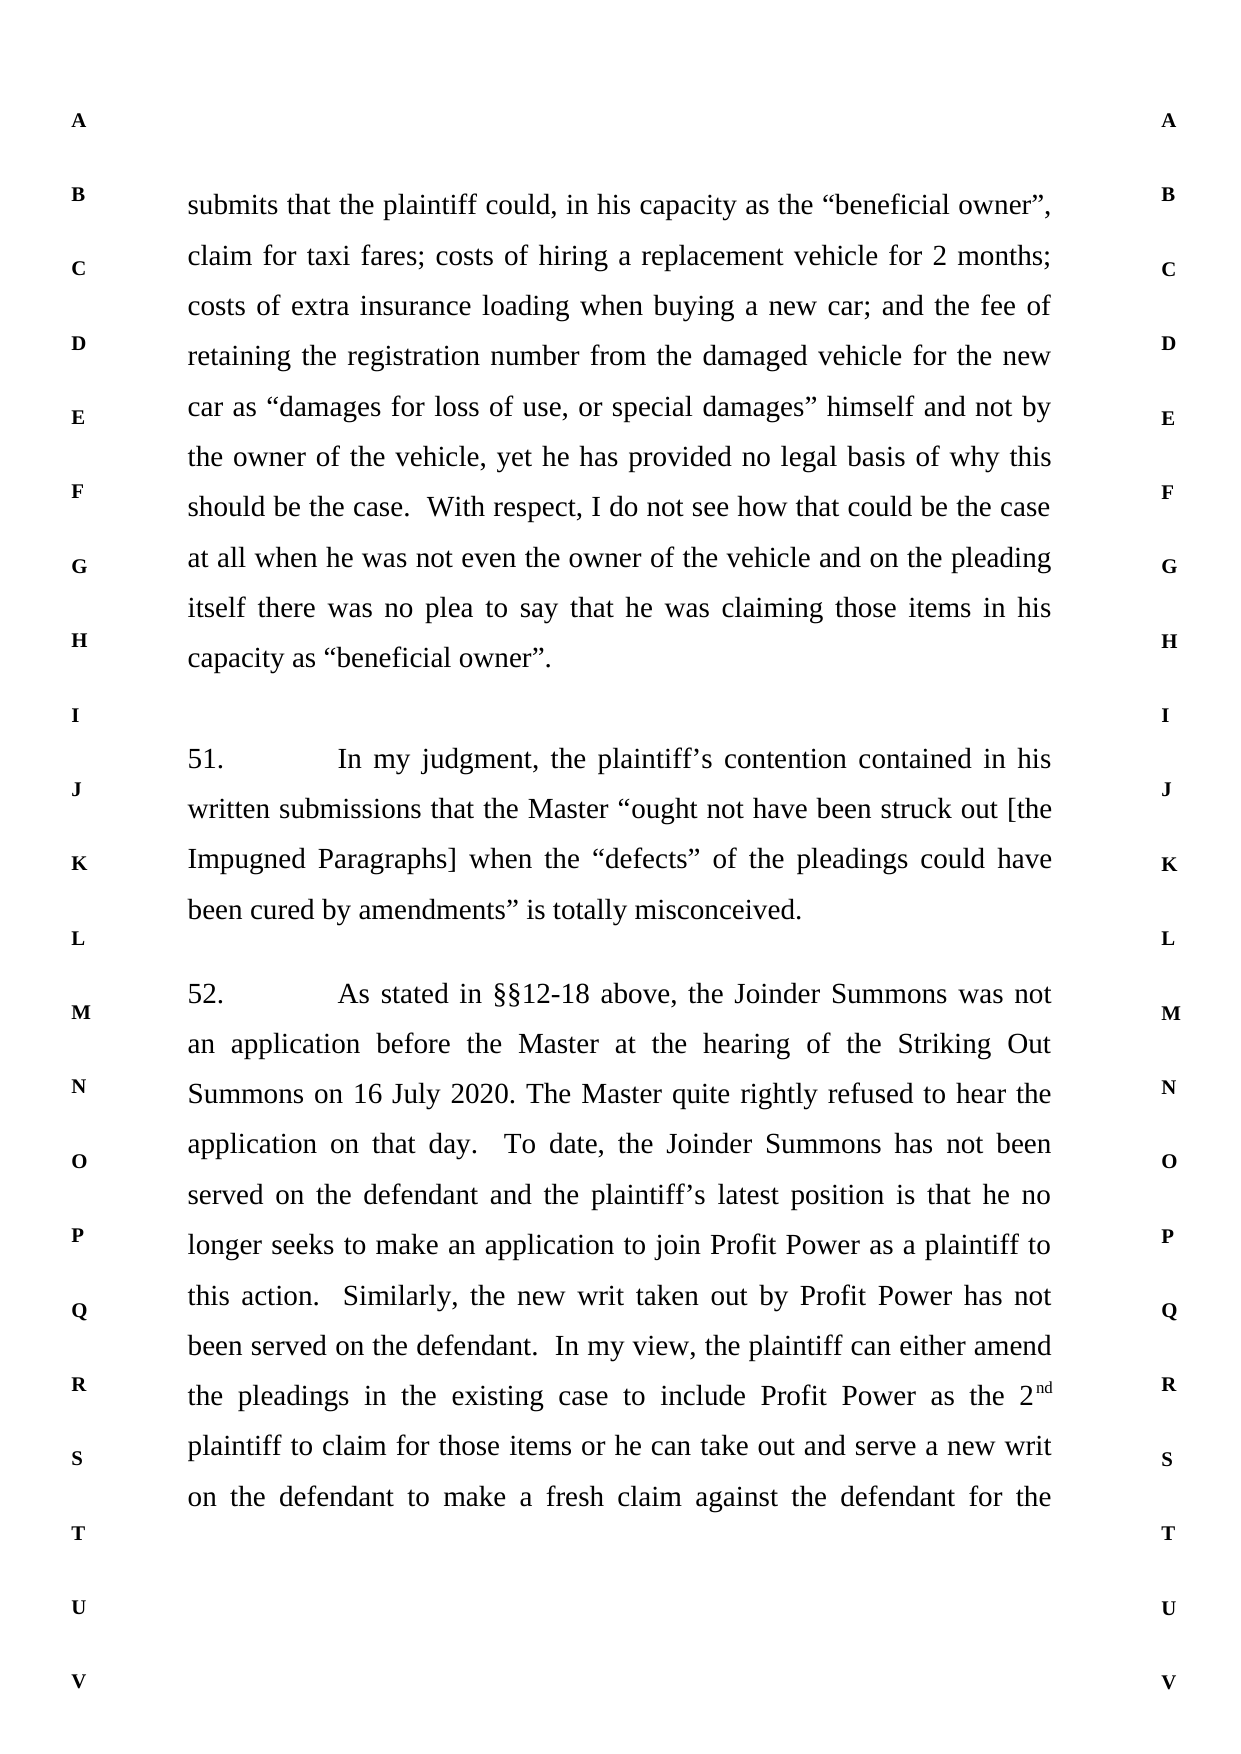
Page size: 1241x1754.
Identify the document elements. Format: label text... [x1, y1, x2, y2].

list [187, 187, 1053, 674]
list In my judgment, the plaintiff’s contention contained in his written submissions that the Master “ought not have been struck out [the Impugned Paragraphs] when the “defects” of the pleadings could have been cured by amendments” is totally misconceived. [187, 741, 1053, 925]
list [187, 976, 1053, 1512]
